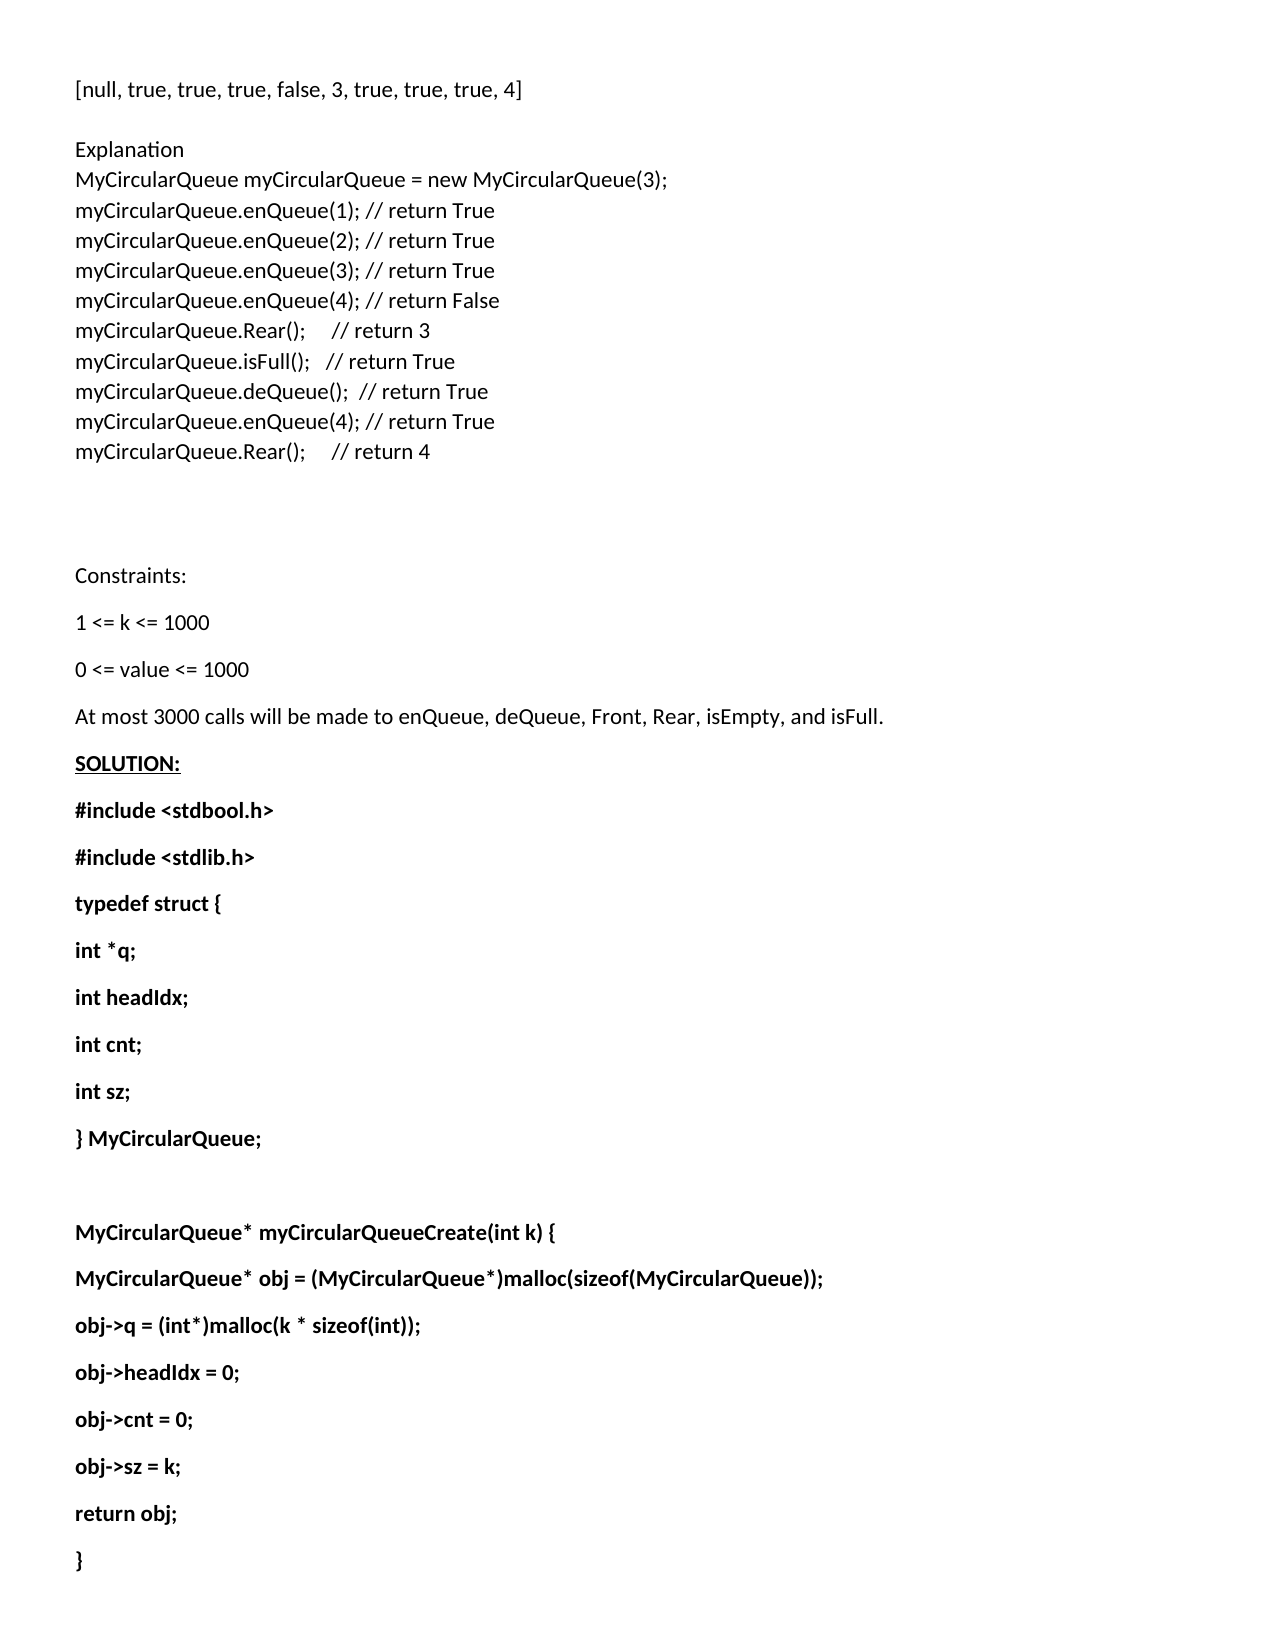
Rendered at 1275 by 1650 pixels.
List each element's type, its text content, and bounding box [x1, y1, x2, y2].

text obj->headIdx = 0; [75, 1358, 1200, 1386]
text SOLUTION: [75, 749, 1200, 777]
text MyCircularQueue* myCircularQueueCreate(int k) { [75, 1218, 1200, 1246]
text Constraints: [75, 561, 1200, 589]
text typedef struct { [75, 889, 1200, 918]
text int sz; [75, 1077, 1200, 1105]
text obj->q = (int*)malloc(k * sizeof(int)); [75, 1311, 1200, 1339]
text obj->cnt = 0; [75, 1405, 1200, 1433]
text } [75, 1546, 1200, 1574]
text obj->sz = k; [75, 1452, 1200, 1480]
text #include <stdlib.h> [75, 843, 1200, 871]
text int *q; [75, 936, 1200, 964]
text int cnt; [75, 1030, 1200, 1058]
text #include <stdbool.h> [75, 796, 1200, 824]
text MyCircularQueue* obj = (MyCircularQueue*)malloc(sizeof(MyCircularQueue)); [75, 1264, 1200, 1293]
text return obj; [75, 1499, 1200, 1527]
text int headIdx; [75, 983, 1200, 1011]
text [75, 75, 1200, 496]
text 0 <= value <= 1000 [75, 655, 1200, 683]
text At most 3000 calls will be made to enQueue, deQueue, Front, Rear, isEmpty, and isFull. [75, 702, 1200, 730]
text } MyCircularQueue; [75, 1124, 1200, 1152]
text 1 <= k <= 1000 [75, 608, 1200, 636]
